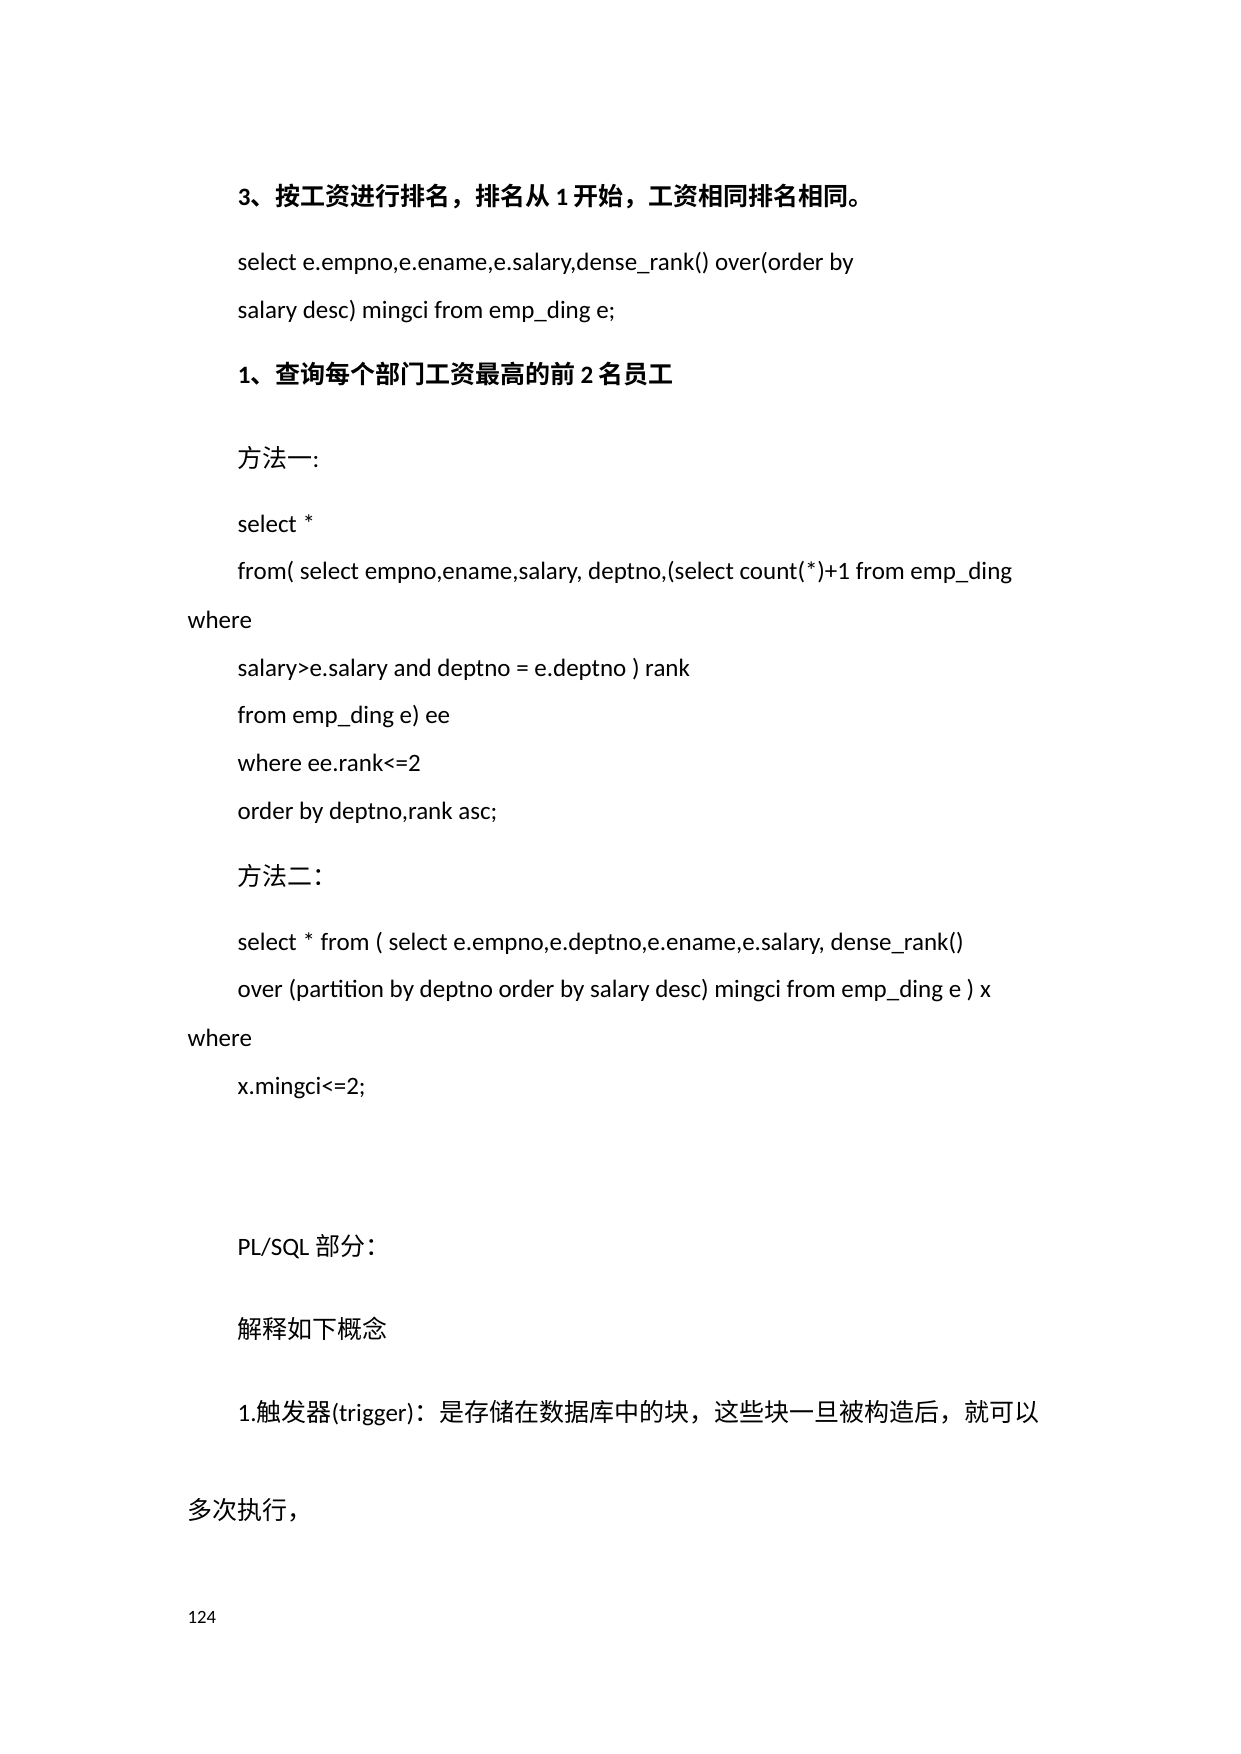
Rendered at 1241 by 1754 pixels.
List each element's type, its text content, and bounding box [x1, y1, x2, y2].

text salary>e.salary and deptno = e.deptno ) rank [187, 651, 1053, 683]
text select * [187, 507, 1053, 539]
text select e.empno,e.ename,e.salary,dense_rank() over(order by [187, 245, 1053, 278]
text 3、按工资进行排名，排名从1 开始，工资相同排名相同。 [187, 162, 1053, 227]
text from emp_ding e) ee [187, 699, 1053, 731]
text 方法一: [187, 424, 1053, 489]
text 方法二： [187, 842, 1053, 907]
text PL/SQL 部分： [187, 1212, 1053, 1277]
text over (partition by deptno order by salary desc) mingci from emp_ding e ) x where [187, 973, 1053, 1054]
text 1、查询每个部门工资最高的前2 名员工 [187, 341, 1053, 406]
text salary desc) mingci from emp_ding e; [187, 293, 1053, 325]
text from( select empno,ename,salary, deptno,(select count(*)+1 from emp_ding where [187, 554, 1053, 636]
text 解释如下概念 [187, 1295, 1053, 1360]
text 1.触发器(trigger)：是存储在数据库中的块，这些块一旦被构造后，就可以多次执行， [187, 1378, 1053, 1541]
text x.mingci<=2; [187, 1069, 1053, 1102]
text order by deptno,rank asc; [187, 794, 1053, 827]
text select * from ( select e.empno,e.deptno,e.ename,e.salary, dense_rank() [187, 925, 1053, 957]
text where ee.rank<=2 [187, 746, 1053, 779]
